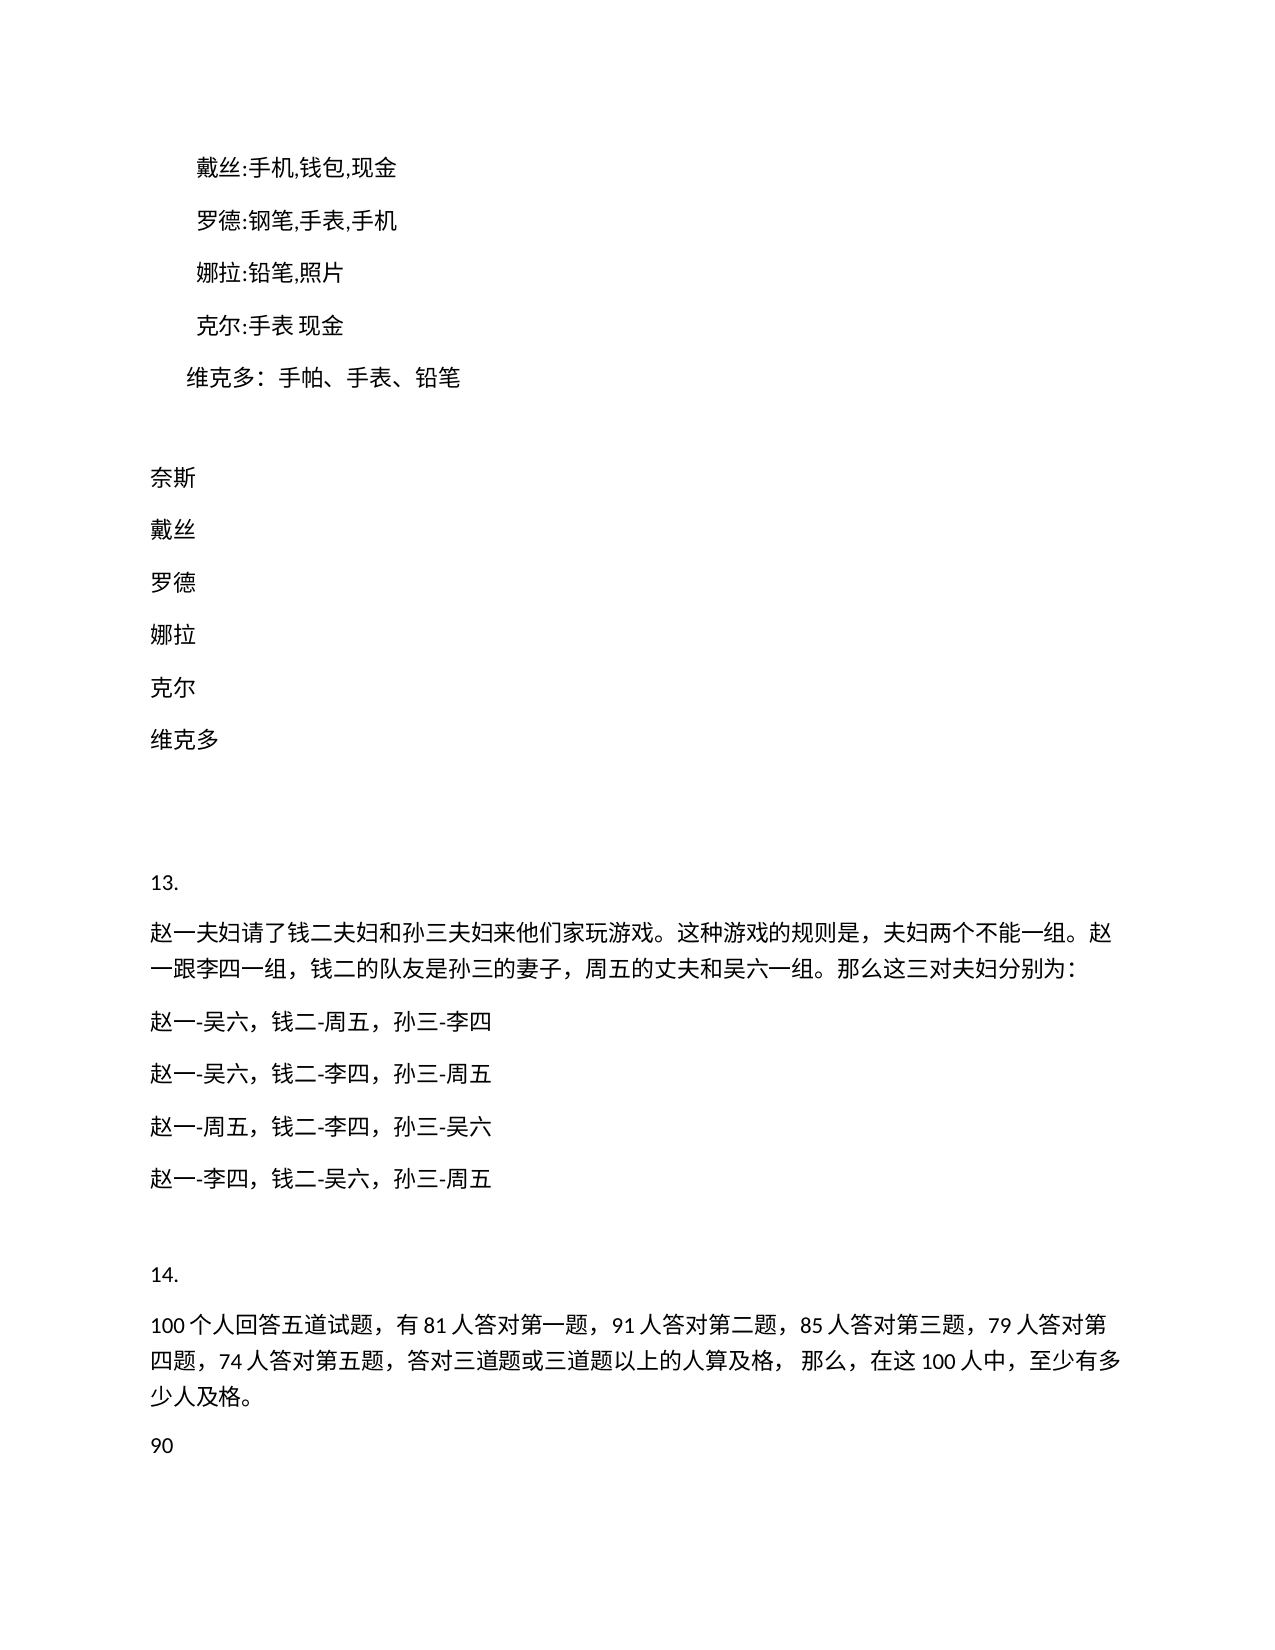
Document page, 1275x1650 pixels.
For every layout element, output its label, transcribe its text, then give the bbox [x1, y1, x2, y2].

text 奈斯 [150, 459, 1125, 493]
text 克尔:手表 现金 [150, 307, 1125, 341]
text 罗德:钢笔,手表,手机 [150, 202, 1125, 236]
text 娜拉:铅笔,照片 [150, 255, 1125, 288]
text 赵一-周五，钱二-李四，孙三-吴六 [150, 1108, 1125, 1142]
text 赵一夫妇请了钱二夫妇和孙三夫妇来他们家玩游戏。这种游戏的规则是，夫妇两个不能一组。赵一跟李四一组，钱二的队友是孙三的妻子，周五的丈夫和吴六一组。那么这三对夫妇分别为： [150, 915, 1125, 984]
text 13. [150, 868, 1125, 896]
text 维克多 [150, 722, 1125, 755]
text 赵一-吴六，钱二-李四，孙三-周五 [150, 1056, 1125, 1089]
text 维克多：手帕、手表、铅笔 [150, 360, 1125, 393]
text 100个人回答五道试题，有81人答对第一题，91人答对第二题，85人答对第三题，79人答对第四题，74人答对第五题，答对三道题或三道题以上的人算及格， 那么，在这100人中，至少有多少人及格。 [150, 1307, 1125, 1412]
text 赵一-李四，钱二-吴六，孙三-周五 [150, 1161, 1125, 1194]
text 娜拉 [150, 617, 1125, 650]
text 戴丝:手机,钱包,现金 [150, 150, 1125, 183]
text 14. [150, 1260, 1125, 1288]
text 罗德 [150, 564, 1125, 598]
text 赵一-吴六，钱二-周五，孙三-李四 [150, 1003, 1125, 1037]
text 戴丝 [150, 512, 1125, 545]
text 克尔 [150, 669, 1125, 703]
text 90 [150, 1431, 1125, 1459]
